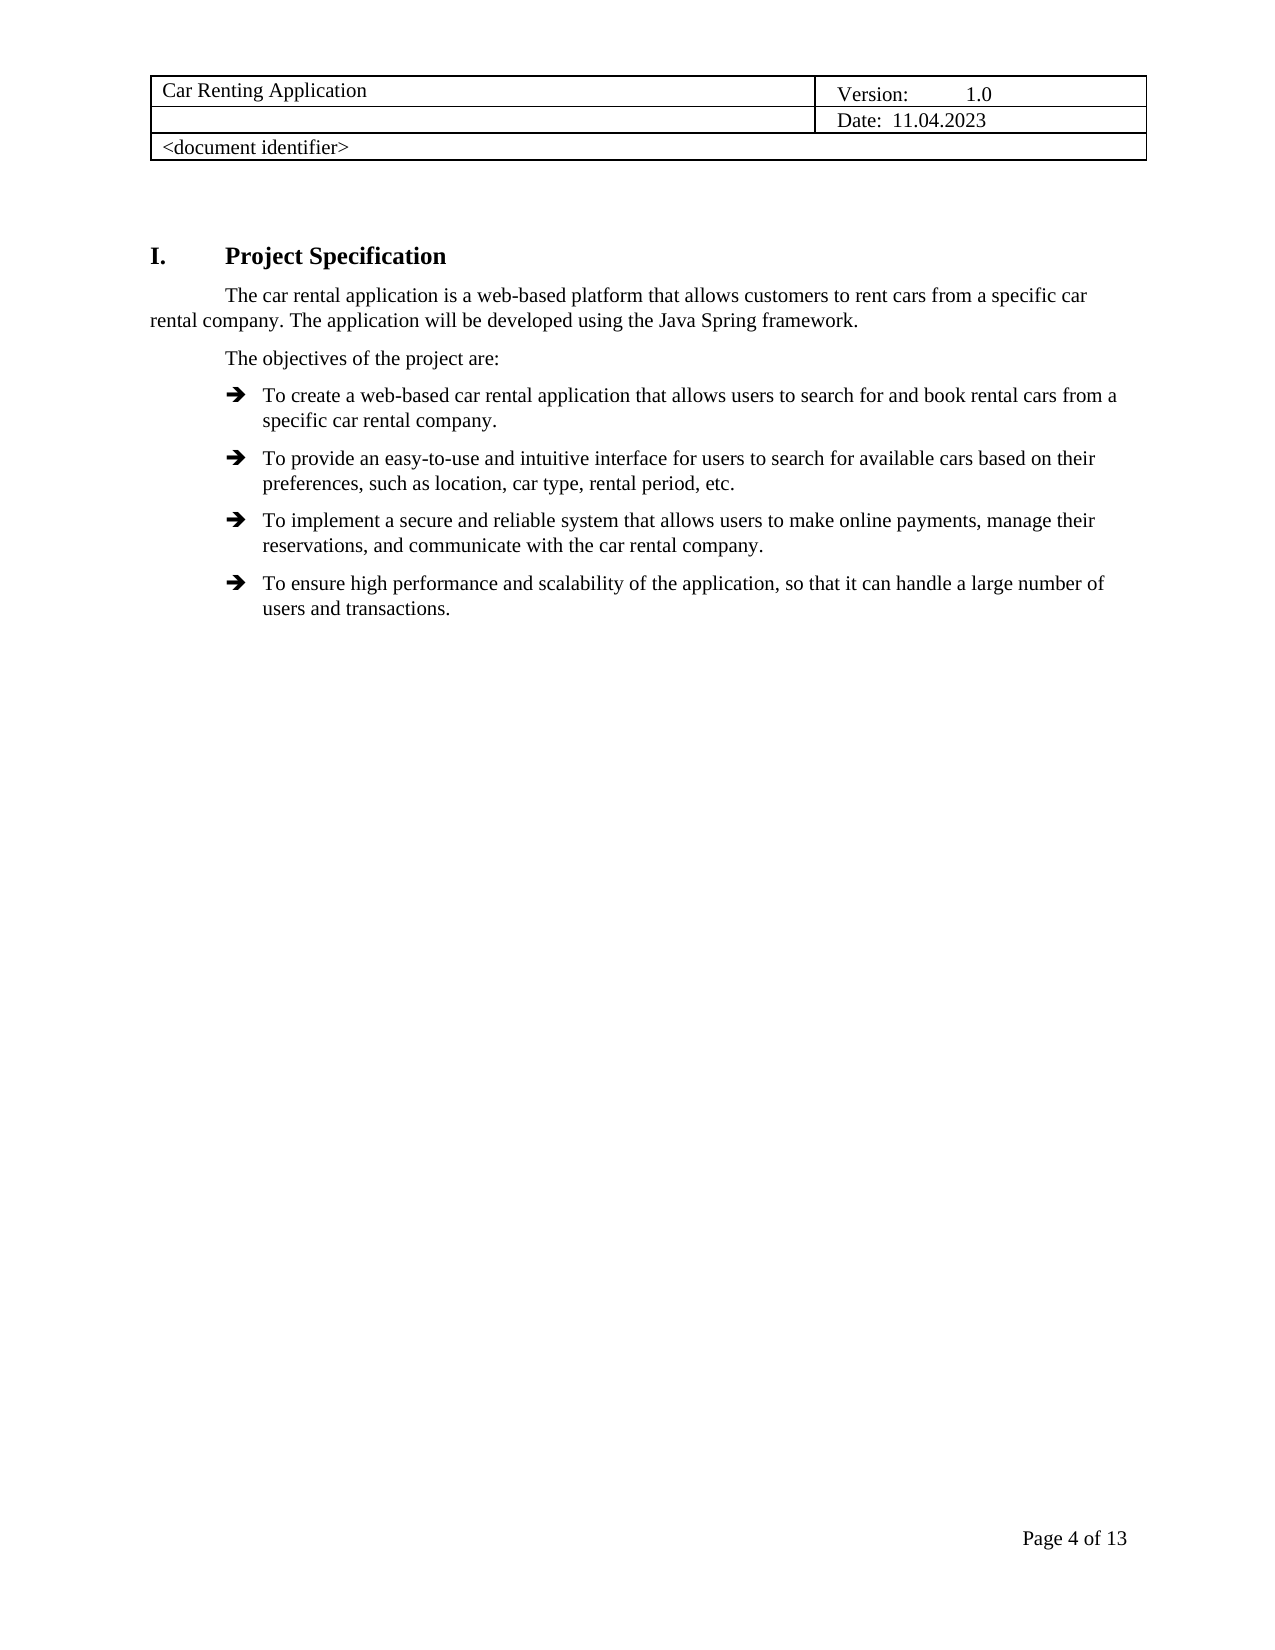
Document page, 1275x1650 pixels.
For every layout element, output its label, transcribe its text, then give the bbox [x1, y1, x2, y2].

subtitle To ensure high performance and scalability of the application, so that it can handle a large number of users and transactions. [225, 570, 1125, 620]
subtitle The objectives of the project are: [150, 345, 1125, 370]
subtitle The car rental application is a web-based platform that allows customers to rent cars from a specific car rental company. The application will be developed using the Java Spring framework. [150, 282, 1125, 332]
subtitle Project Specification [150, 241, 1125, 270]
subtitle To provide an easy-to-use and intuitive interface for users to search for available cars based on their preferences, such as location, car type, rental period, etc. [225, 445, 1125, 495]
subtitle To implement a secure and reliable system that allows users to make online payments, manage their reservations, and communicate with the car rental company. [225, 507, 1125, 557]
subtitle To create a web-based car rental application that allows users to search for and book rental cars from a specific car rental company. [225, 382, 1125, 432]
